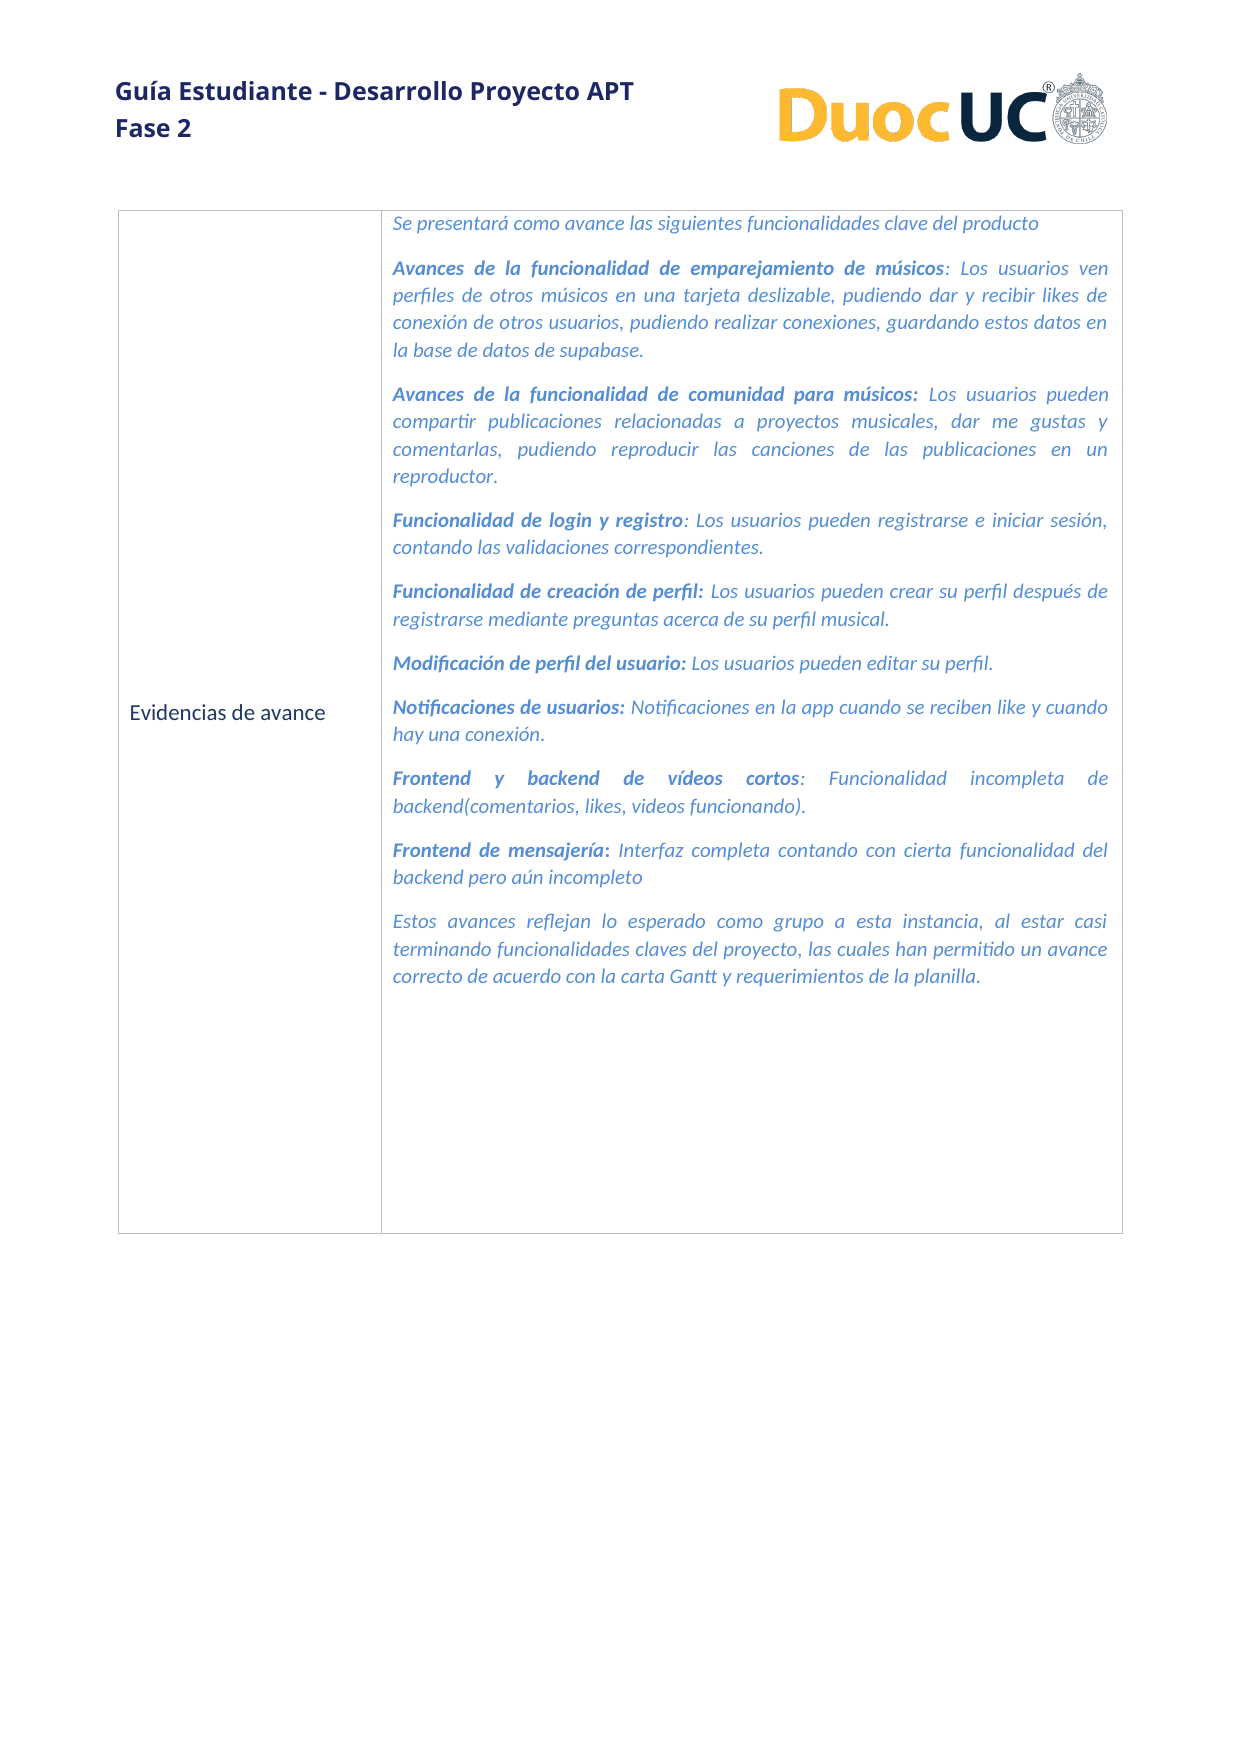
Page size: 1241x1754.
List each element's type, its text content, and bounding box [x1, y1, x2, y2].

picture [779, 73, 1107, 144]
table_cell Se presentará como avance las siguientes funcionalidades clave del producto Avances de la funcionalidad de emparejamiento de músicos: Los usuarios ven perfiles de otros músicos en una tarjeta deslizable, pudiendo dar y recibir likes de conexión de otros usuarios, pudiendo realizar conexiones, guardando estos datos en la base de datos de supabase. Avances de la funcionalidad de comunidad para músicos: Los usuarios pueden compartir publicaciones relacionadas a proyectos musicales, dar me gustas y comentarlas, pudiendo reproducir las canciones de las publicaciones en un reproductor. Funcionalidad de login y registro: Los usuarios pueden registrarse e iniciar sesión, contando las validaciones correspondientes. Funcionalidad de creación de perfil: Los usuarios pueden crear su perfil después de registrarse mediante preguntas acerca de su perfil musical. Modificación de perfil del usuario: Los usuarios pueden editar su perfil. Notificaciones de usuarios: Notificaciones en la app cuando se reciben like y cuando hay una conexión. Frontend y backend de vídeos cortos: Funcionalidad incompleta de backend(comentarios, likes, videos funcionando). Frontend de mensajería: Interfaz completa contando con cierta funcionalidad del backend pero aún incompleto Estos avances reflejan lo esperado como grupo a esta instancia, al estar casi terminando funcionalidades claves del proyecto, las cuales han permitido un avance correcto de acuerdo con la carta Gantt y requerimientos de la planilla. [382, 211, 1122, 1233]
table_cell Evidencias de avance [119, 211, 381, 1233]
